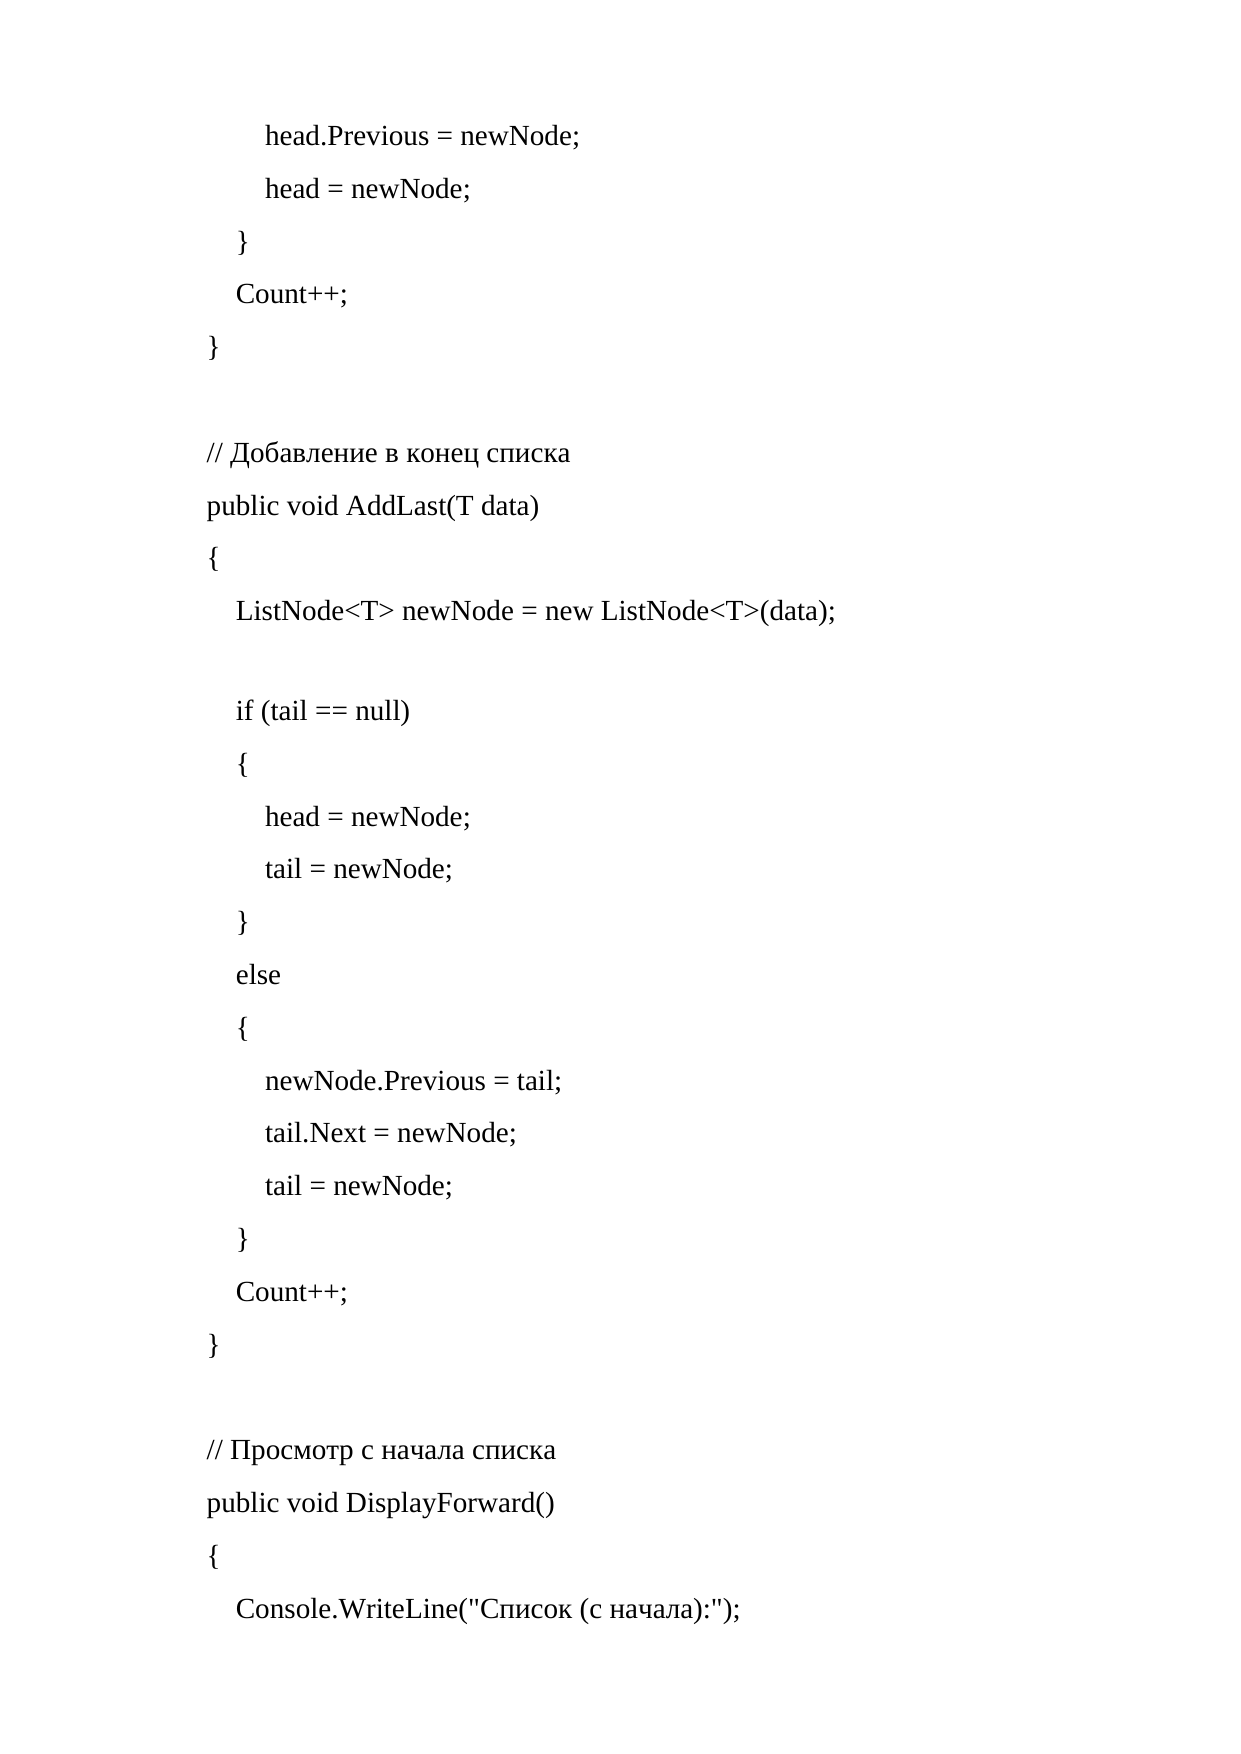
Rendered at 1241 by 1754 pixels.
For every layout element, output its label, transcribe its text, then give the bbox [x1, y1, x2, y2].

text } [177, 329, 1152, 363]
text } [177, 224, 1152, 257]
text newNode.Previous = tail; [177, 1063, 1152, 1096]
text { [177, 541, 1152, 574]
text tail = newNode; [177, 852, 1152, 885]
text head = newNode; [177, 171, 1152, 204]
text tail.Next = newNode; [177, 1116, 1152, 1149]
text public void AddLast(T data) [177, 488, 1152, 521]
text public void DisplayForward() [177, 1485, 1152, 1519]
text Console.WriteLine("Список (с начала):"); [177, 1591, 1152, 1624]
text // Добавление в конец списка [177, 435, 1152, 468]
text // Просмотр с начала списка [177, 1432, 1152, 1466]
text else [177, 957, 1152, 991]
text head = newNode; [177, 799, 1152, 832]
text head.Previous = newNode; [177, 118, 1152, 152]
text if (tail == null) [177, 693, 1152, 727]
text } [177, 1221, 1152, 1255]
text } [177, 904, 1152, 938]
text Count++; [177, 277, 1152, 310]
text ListNode<T> newNode = new ListNode<T>(data); [177, 593, 1152, 627]
text } [177, 1327, 1152, 1360]
text Count++; [177, 1274, 1152, 1308]
text tail = newNode; [177, 1168, 1152, 1202]
text { [177, 746, 1152, 779]
text { [177, 1010, 1152, 1043]
text { [177, 1538, 1152, 1572]
